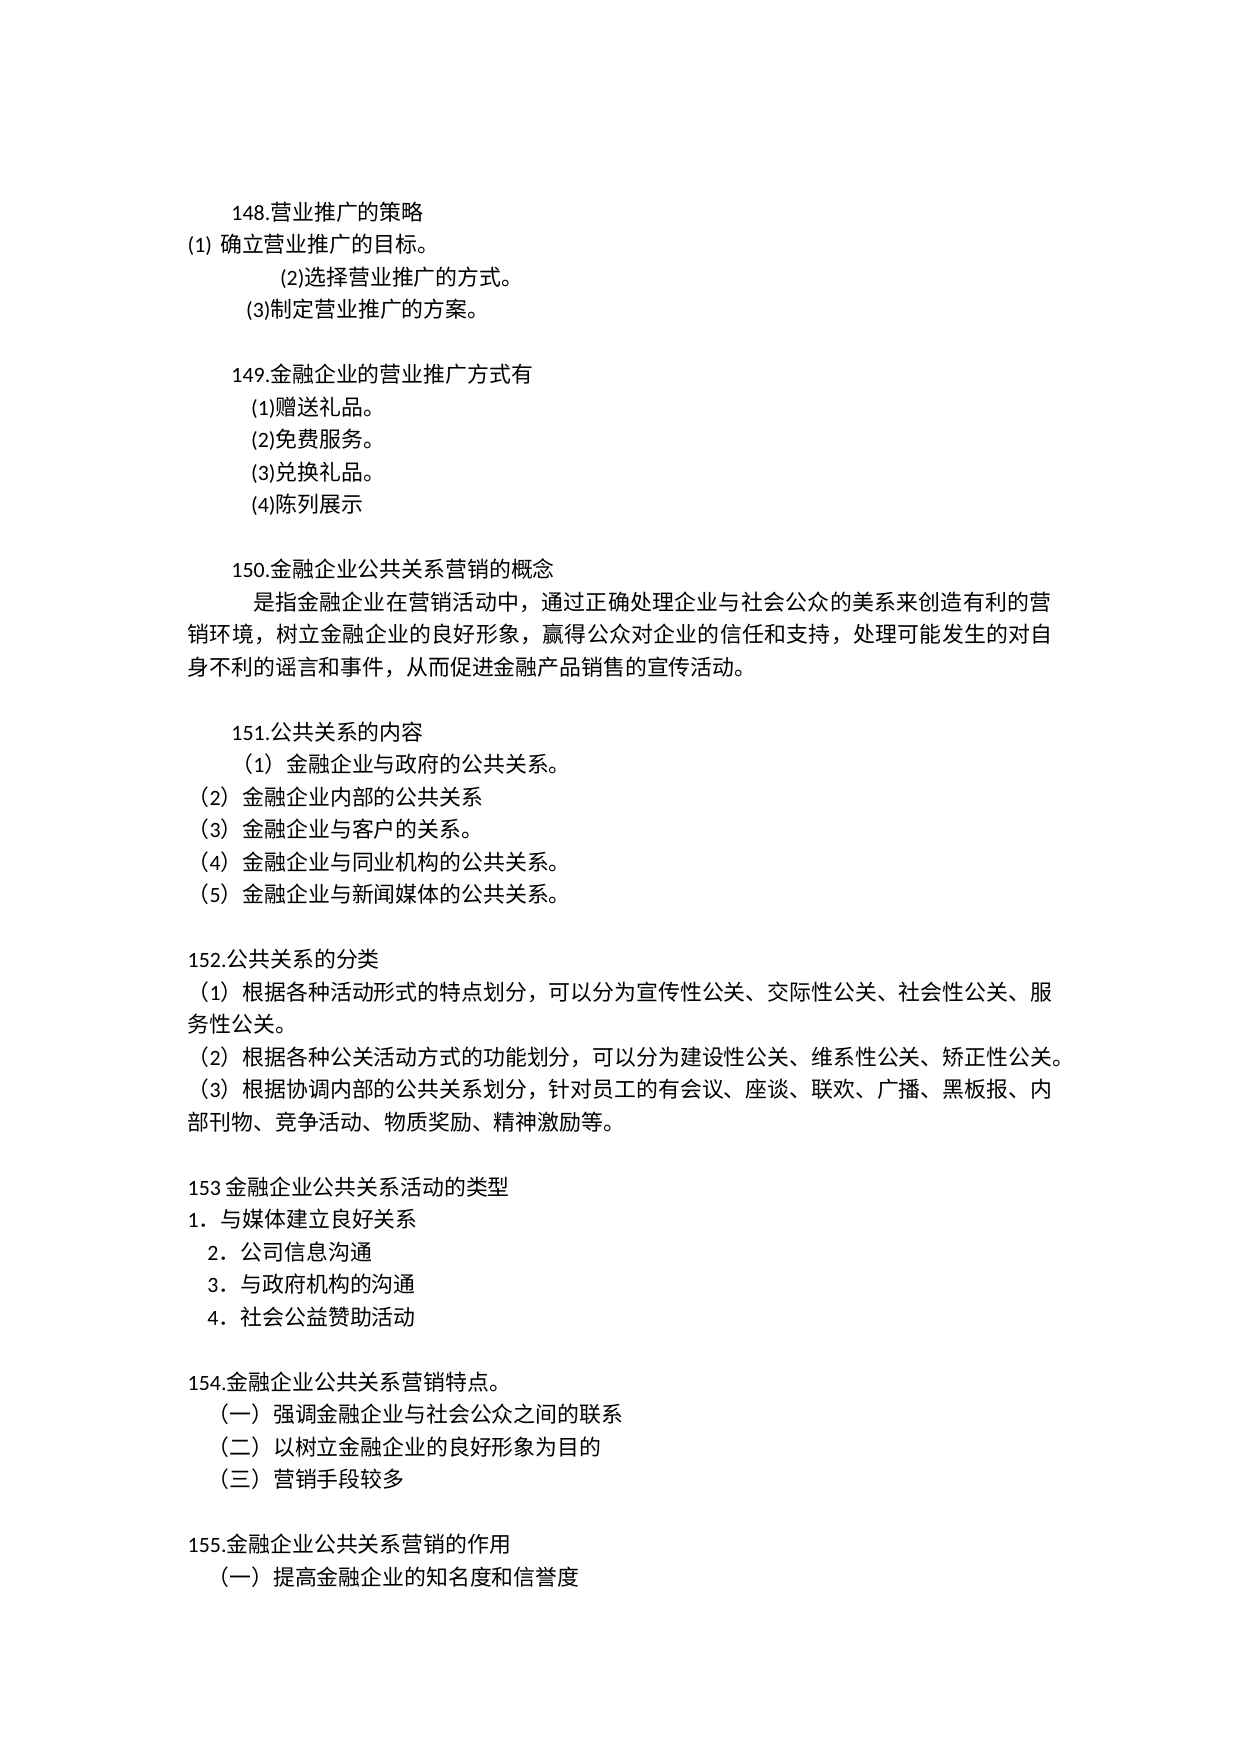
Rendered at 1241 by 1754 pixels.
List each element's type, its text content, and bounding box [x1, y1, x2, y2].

text （5）金融企业与新闻媒体的公共关系。 [187, 877, 1053, 909]
list (3)兑换礼品。 [187, 454, 1053, 487]
text （一）强调金融企业与社会公众之间的联系 [187, 1397, 1053, 1429]
list (4)陈列展示 [187, 487, 1053, 519]
text （三）营销手段较多 [187, 1462, 1053, 1494]
list 确立营业推广的目标。 [187, 227, 1053, 259]
text （2）根据各种公关活动方式的功能划分，可以分为建设性公关、维系性公关、矫正性公关。 [187, 1039, 1053, 1072]
text 154.金融企业公共关系营销特点。 [187, 1364, 1053, 1397]
list (3)制定营业推广的方案。 [187, 292, 1053, 324]
text 153金融企业公共关系活动的类型 [187, 1169, 1053, 1202]
list (2)选择营业推广的方式。 [187, 259, 1053, 292]
text （2）金融企业内部的公共关系 [187, 779, 1053, 812]
list 是指金融企业在营销活动中，通过正确处理企业与社会公众的美系来创造有利的营销环境，树立金融企业的良好形象，赢得公众对企业的信任和支持，处理可能发生的对自身不利的谣言和事件，从而促进金融产品销售的宣传活动。 [187, 584, 1053, 682]
list (1)赠送礼品。 [187, 389, 1053, 422]
list 151.公共关系的内容 [187, 714, 1053, 747]
text 152.公共关系的分类 [187, 942, 1053, 974]
text 3．与政府机构的沟通 [187, 1267, 1053, 1299]
text （一）提高金融企业的知名度和信誉度 [187, 1559, 1053, 1592]
list 149.金融企业的营业推广方式有 [187, 357, 1053, 389]
text （4）金融企业与同业机构的公共关系。 [187, 844, 1053, 877]
text （3）金融企业与客户的关系。 [187, 812, 1053, 844]
text 4．社会公益赞助活动 [187, 1299, 1053, 1332]
text 2．公司信息沟通 [187, 1234, 1053, 1267]
text （1）根据各种活动形式的特点划分，可以分为宣传性公关、交际性公关、社会性公关、服务性公关。 [187, 974, 1053, 1039]
list 150.金融企业公共关系营销的概念 [187, 552, 1053, 584]
list （1）金融企业与政府的公共关系。 [187, 747, 1053, 779]
list 148.营业推广的策略 [187, 194, 1053, 227]
text 1．与媒体建立良好关系 [187, 1202, 1053, 1234]
text 155.金融企业公共关系营销的作用 [187, 1527, 1053, 1559]
list (2)免费服务。 [187, 422, 1053, 454]
text （3）根据协调内部的公共关系划分，针对员工的有会议、座谈、联欢、广播、黑板报、内部刊物、竞争活动、物质奖励、精神激励等。 [187, 1072, 1053, 1137]
text （二）以树立金融企业的良好形象为目的 [187, 1429, 1053, 1462]
